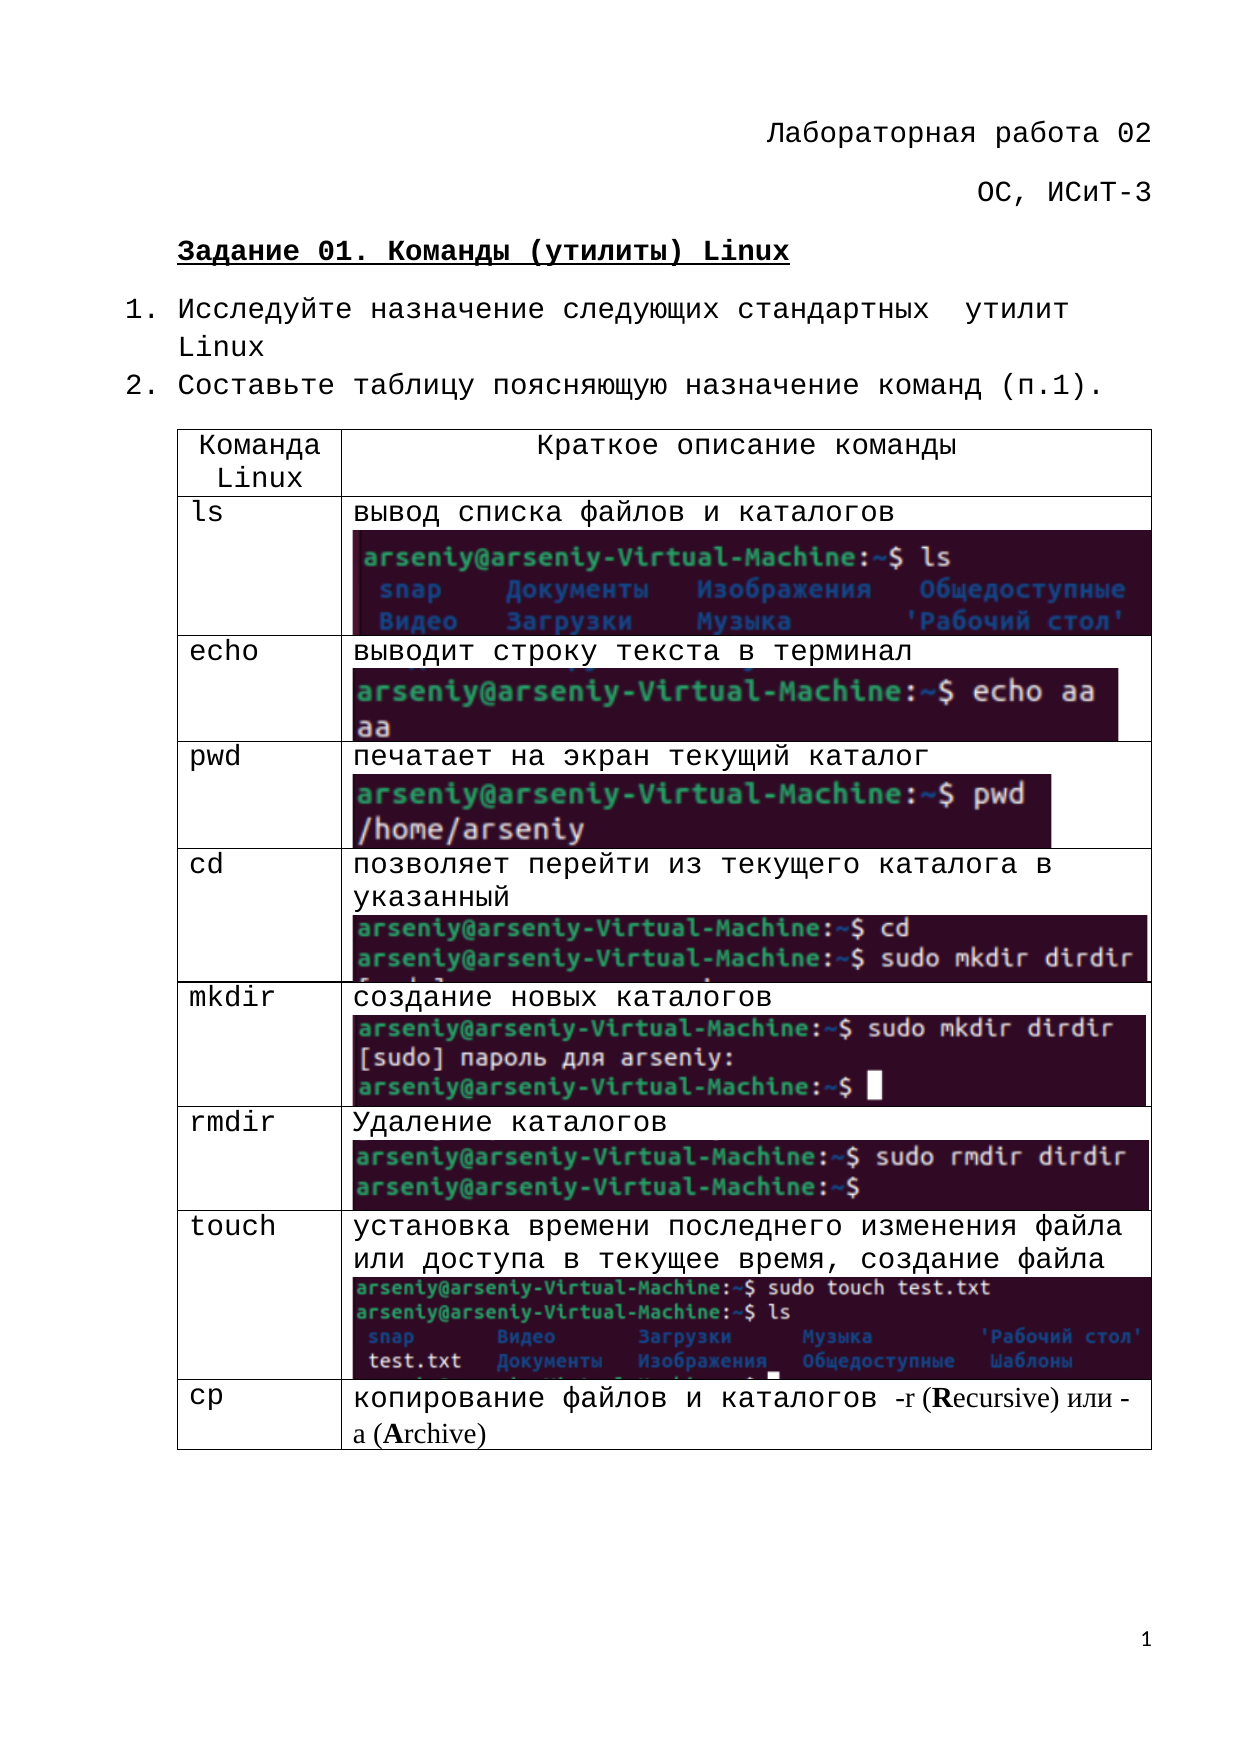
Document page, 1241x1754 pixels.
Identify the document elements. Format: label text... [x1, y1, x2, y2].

table_cell rmdir [178, 1107, 341, 1210]
table_cell touch [178, 1211, 341, 1379]
text Задание 01. Команды (утилиты) Linux [177, 236, 1152, 269]
table_cell cd [178, 849, 341, 981]
table_cell создание новых каталогов [342, 983, 1151, 1106]
table_header Краткое описание команды [342, 430, 1151, 496]
picture [352, 530, 1152, 635]
text OC, ИСиТ-3 [177, 177, 1152, 210]
table_cell установка времени последнего изменения файла или доступа в текущее время, создание файла [342, 1211, 1151, 1379]
table_cell mkdir [178, 983, 341, 1106]
picture [352, 774, 1052, 848]
table_cell ls [178, 497, 341, 634]
picture [352, 1015, 1146, 1106]
list Исследуйте назначение следующих стандартных утилит Linux [177, 294, 1152, 365]
picture [352, 1140, 1149, 1210]
text Лабораторная работа 02 [177, 118, 1152, 151]
table_cell cp [178, 1380, 341, 1449]
table_cell вывод списка файлов и каталогов [342, 497, 1151, 634]
picture [352, 1277, 1152, 1379]
table_cell позволяет перейти из текущего каталога в указанный [342, 849, 1151, 981]
table_cell Удаление каталогов [342, 1107, 1151, 1210]
table_cell echo [178, 636, 341, 741]
list Составьте таблицу поясняющую назначение команд (п.1). [177, 370, 1152, 403]
table_cell pwd [178, 742, 341, 848]
table_cell печатает на экран текущий каталог [342, 742, 1151, 848]
table_cell выводит строку текста в терминал [342, 636, 1151, 741]
table_cell копирование файлов и каталогов -r (Recursive) или -a (Archive) [342, 1380, 1151, 1449]
table_header Команда Linux [178, 430, 341, 496]
picture [352, 915, 1148, 982]
picture [352, 668, 1119, 741]
